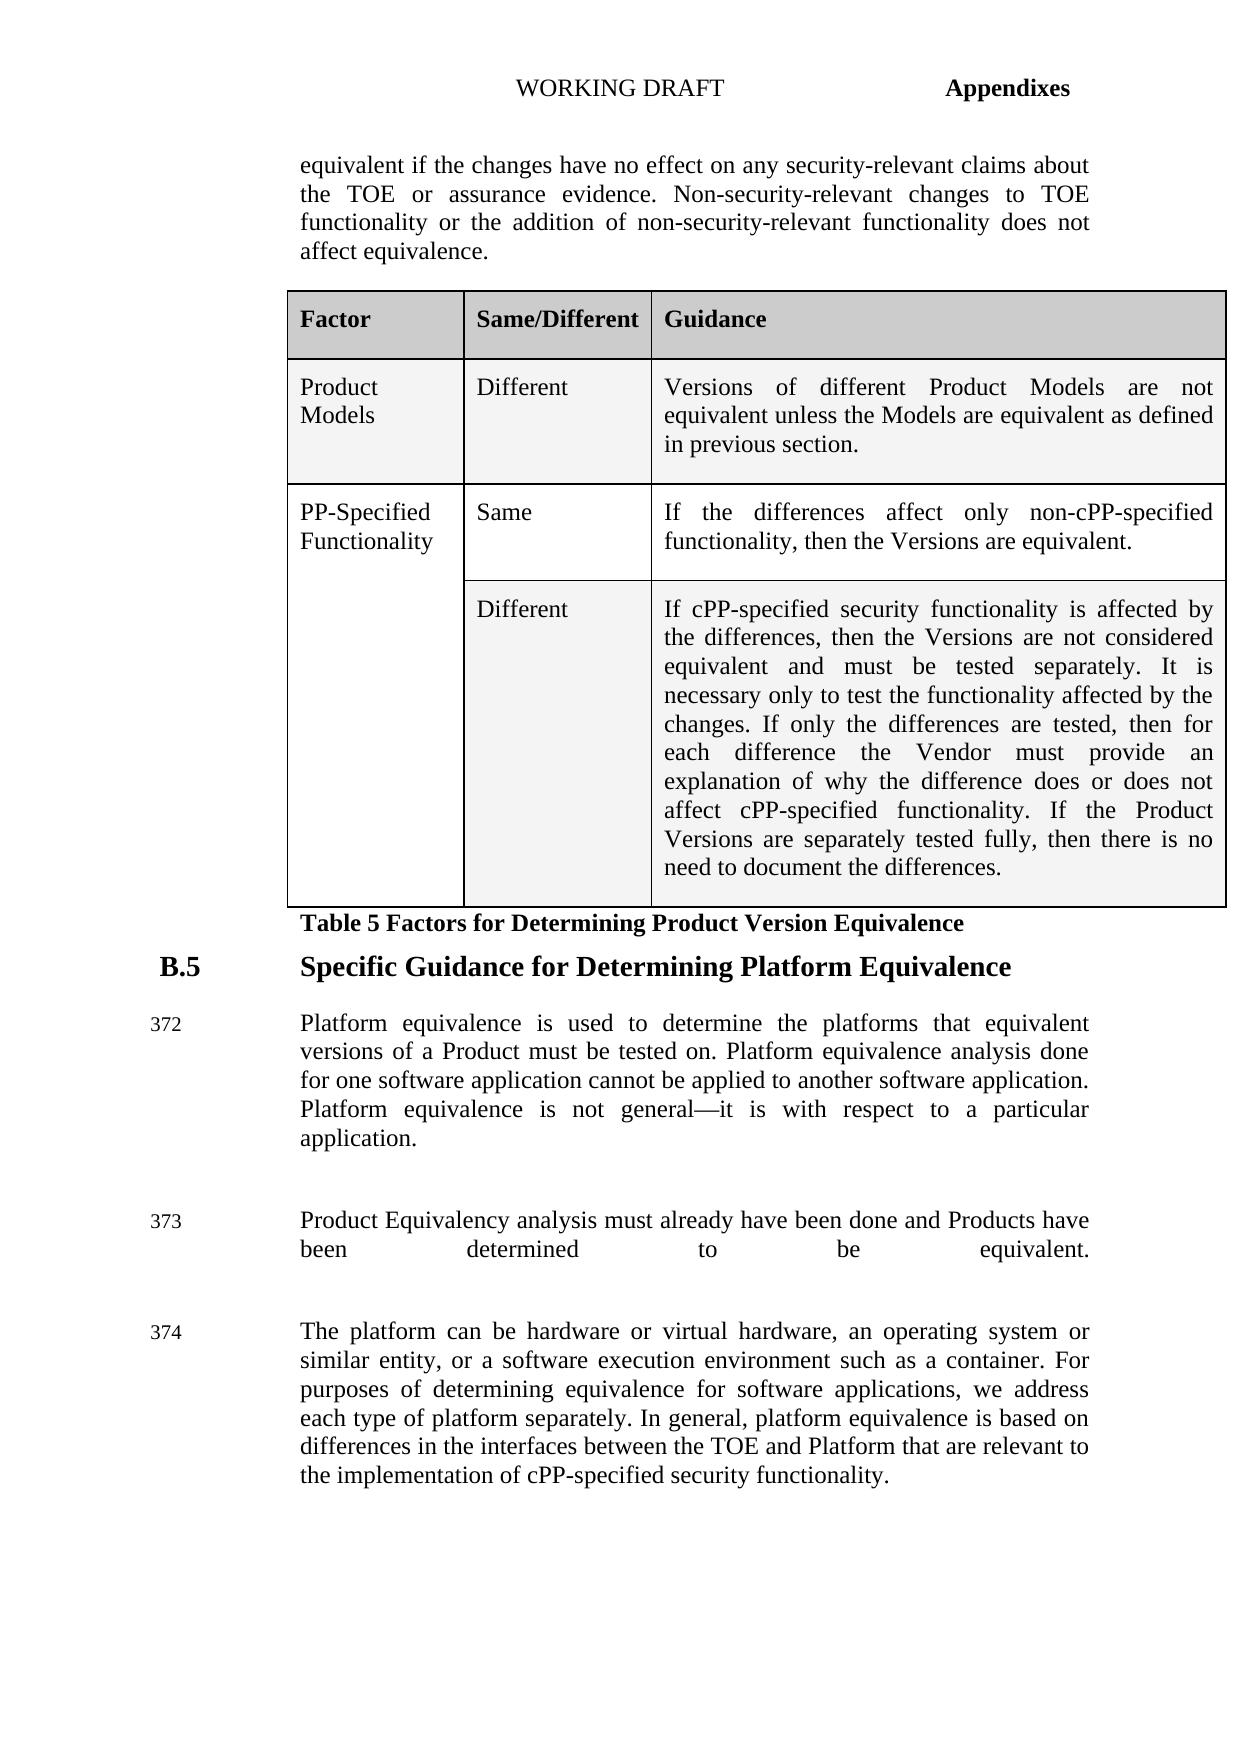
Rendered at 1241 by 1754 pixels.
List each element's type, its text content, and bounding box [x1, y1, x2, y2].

table_header Same/Different [465, 292, 651, 358]
text Table 5 Factors for Determining Product Version Equivalence [300, 908, 1090, 937]
list Specific Guidance for Determining Platform Equivalence [159, 949, 1090, 983]
table_cell PP-Specified Functionality [288, 485, 463, 906]
table_cell If cPP-specified security functionality is affected by the differences, then the Versions are not considered equivalent and must be tested separately. It is necessary only to test the functionality affected by the changes. If only the differences are tested, then for each difference the Vendor must provide an explanation of why the difference does or does not affect cPP-specified functionality. If the Product Versions are separately tested fully, then there is no need to document the differences. [652, 581, 1225, 906]
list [150, 150, 1090, 265]
list The platform can be hardware or virtual hardware, an operating system or similar entity, or a software execution environment such as a container. For purposes of determining equivalence for software applications, we address each type of platform separately. In general, platform equivalence is based on differences in the interfaces between the TOE and Platform that are relevant to the implementation of cPP-specified security functionality. [150, 1316, 1090, 1489]
list Product Equivalency analysis must already have been done and Products have been determined to be equivalent. [150, 1205, 1090, 1291]
list Platform equivalence is used to determine the platforms that equivalent versions of a Product must be tested on. Platform equivalence analysis done for one software application cannot be applied to another software application. Platform equivalence is not general—it is with respect to a particular application. [150, 1008, 1090, 1180]
table_cell Same [465, 485, 651, 580]
table_cell Versions of different Product Models are not equivalent unless the Models are equivalent as defined in previous section. [652, 360, 1225, 483]
table_header Guidance [652, 292, 1225, 358]
table_header Factor [288, 292, 463, 358]
table_cell Different [465, 360, 651, 483]
table_cell Product Models [288, 360, 463, 483]
table_cell If the differences affect only non-cPP-specified functionality, then the Versions are equivalent. [652, 485, 1225, 580]
table_cell Different [465, 581, 651, 906]
